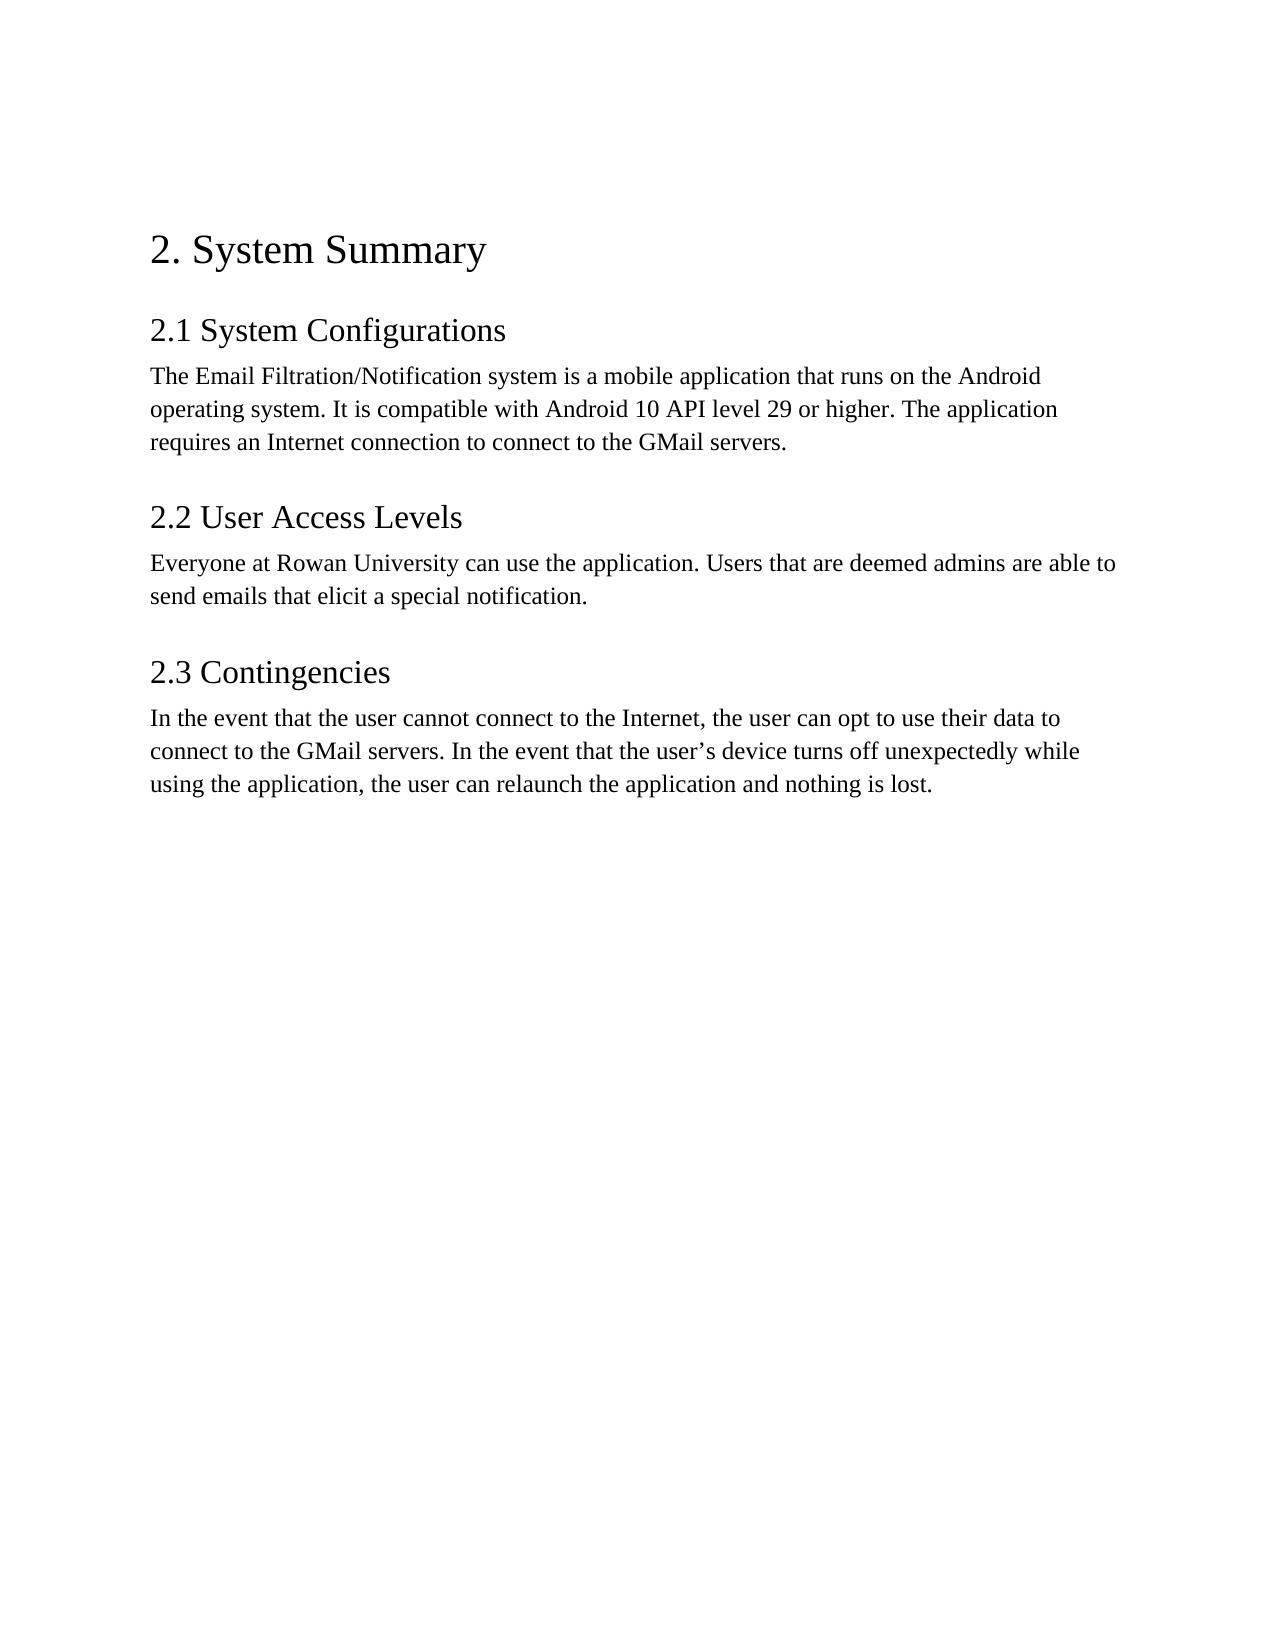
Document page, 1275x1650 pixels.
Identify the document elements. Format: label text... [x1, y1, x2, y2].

subtitle 2.3 Contingencies [150, 652, 1125, 690]
subtitle 2.1 System Configurations [150, 310, 1125, 348]
text Everyone at Rowan University can use the application. Users that are deemed admins are able to send emails that elicit a special notification. [150, 548, 1125, 610]
text The Email Filtration/Notification system is a mobile application that runs on the Android operating system. It is compatible with Android 10 API level 29 or higher. The application requires an Internet connection to connect to the GMail servers. [150, 361, 1125, 456]
subtitle 2.2 User Access Levels [150, 497, 1125, 536]
text In the event that the user cannot connect to the Internet, the user can opt to use their data to connect to the GMail servers. In the event that the user’s device turns off unexpectedly while using the application, the user can relaunch the application and nothing is lost. [150, 703, 1125, 797]
subtitle 2. System Summary [150, 225, 1125, 273]
